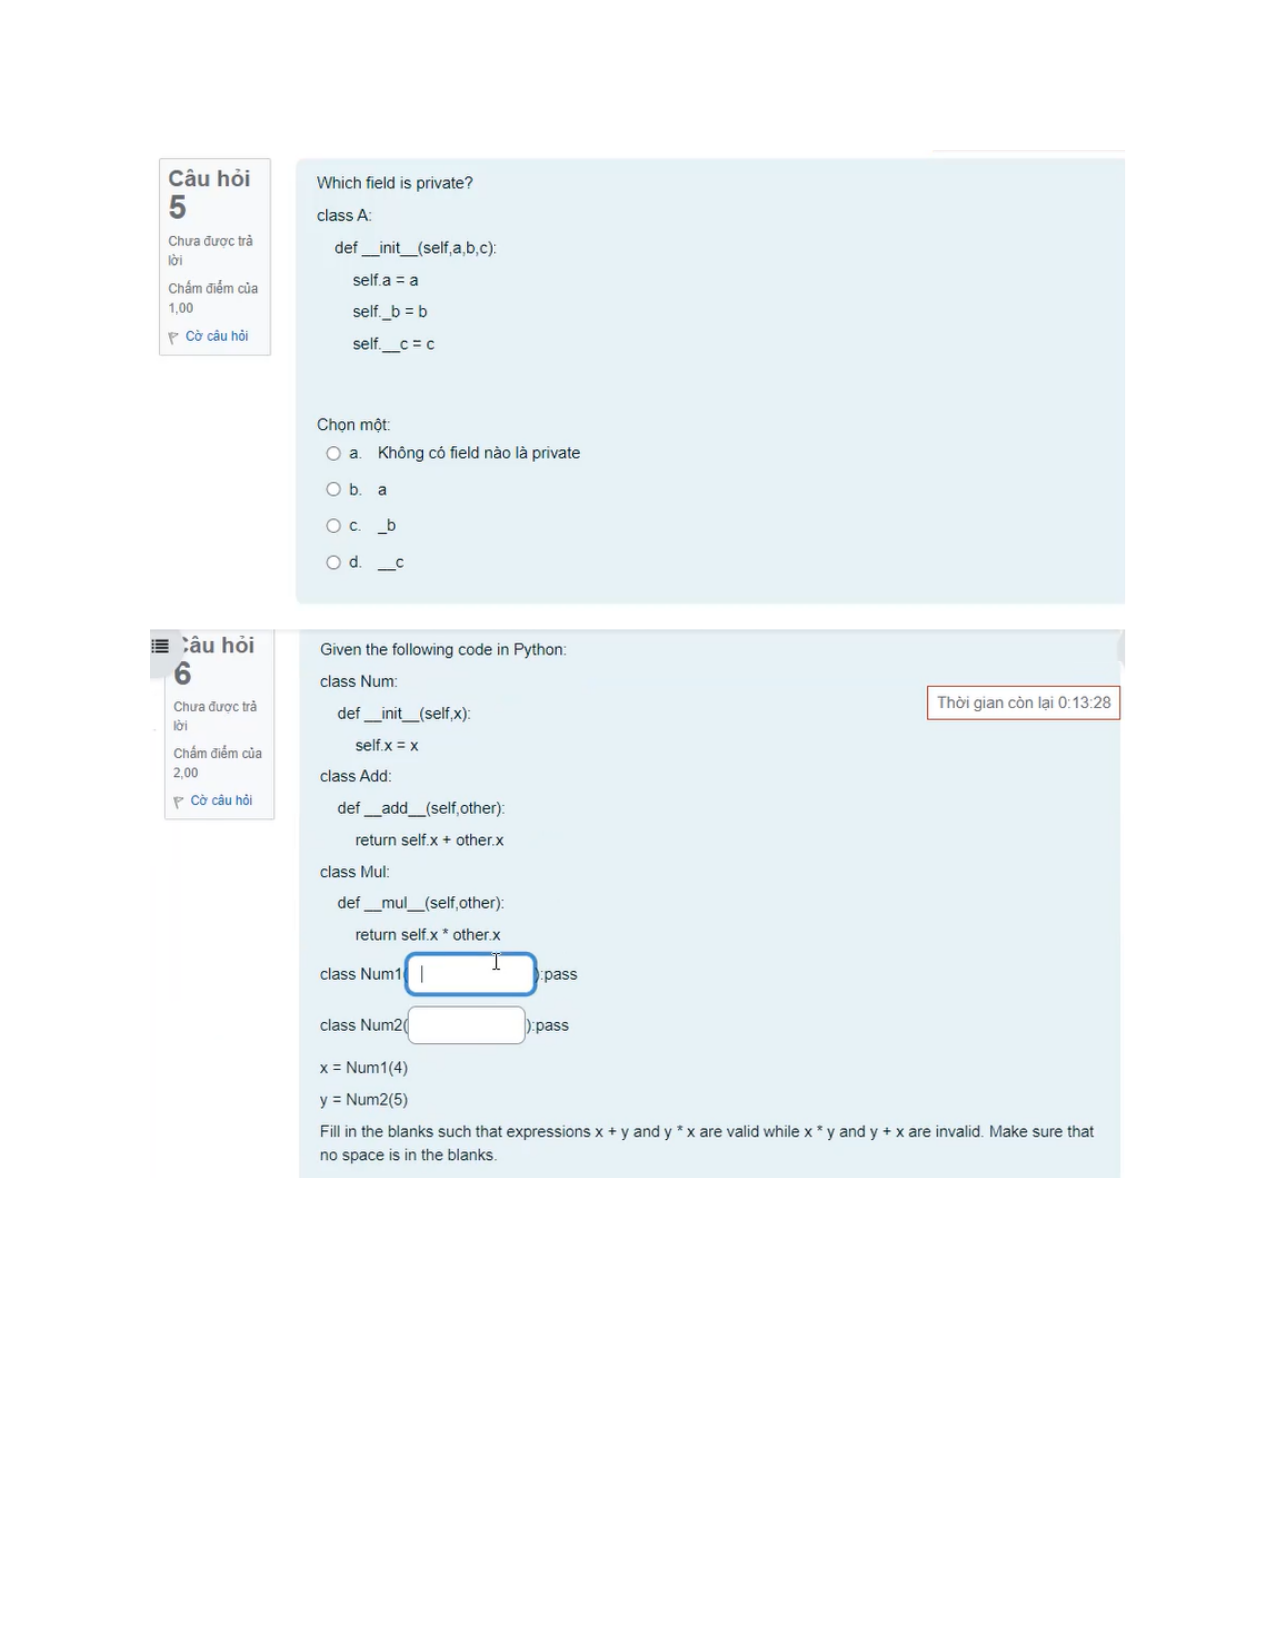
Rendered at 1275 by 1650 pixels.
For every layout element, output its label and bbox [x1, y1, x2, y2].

picture [150, 150, 1125, 611]
picture [150, 629, 1125, 1178]
